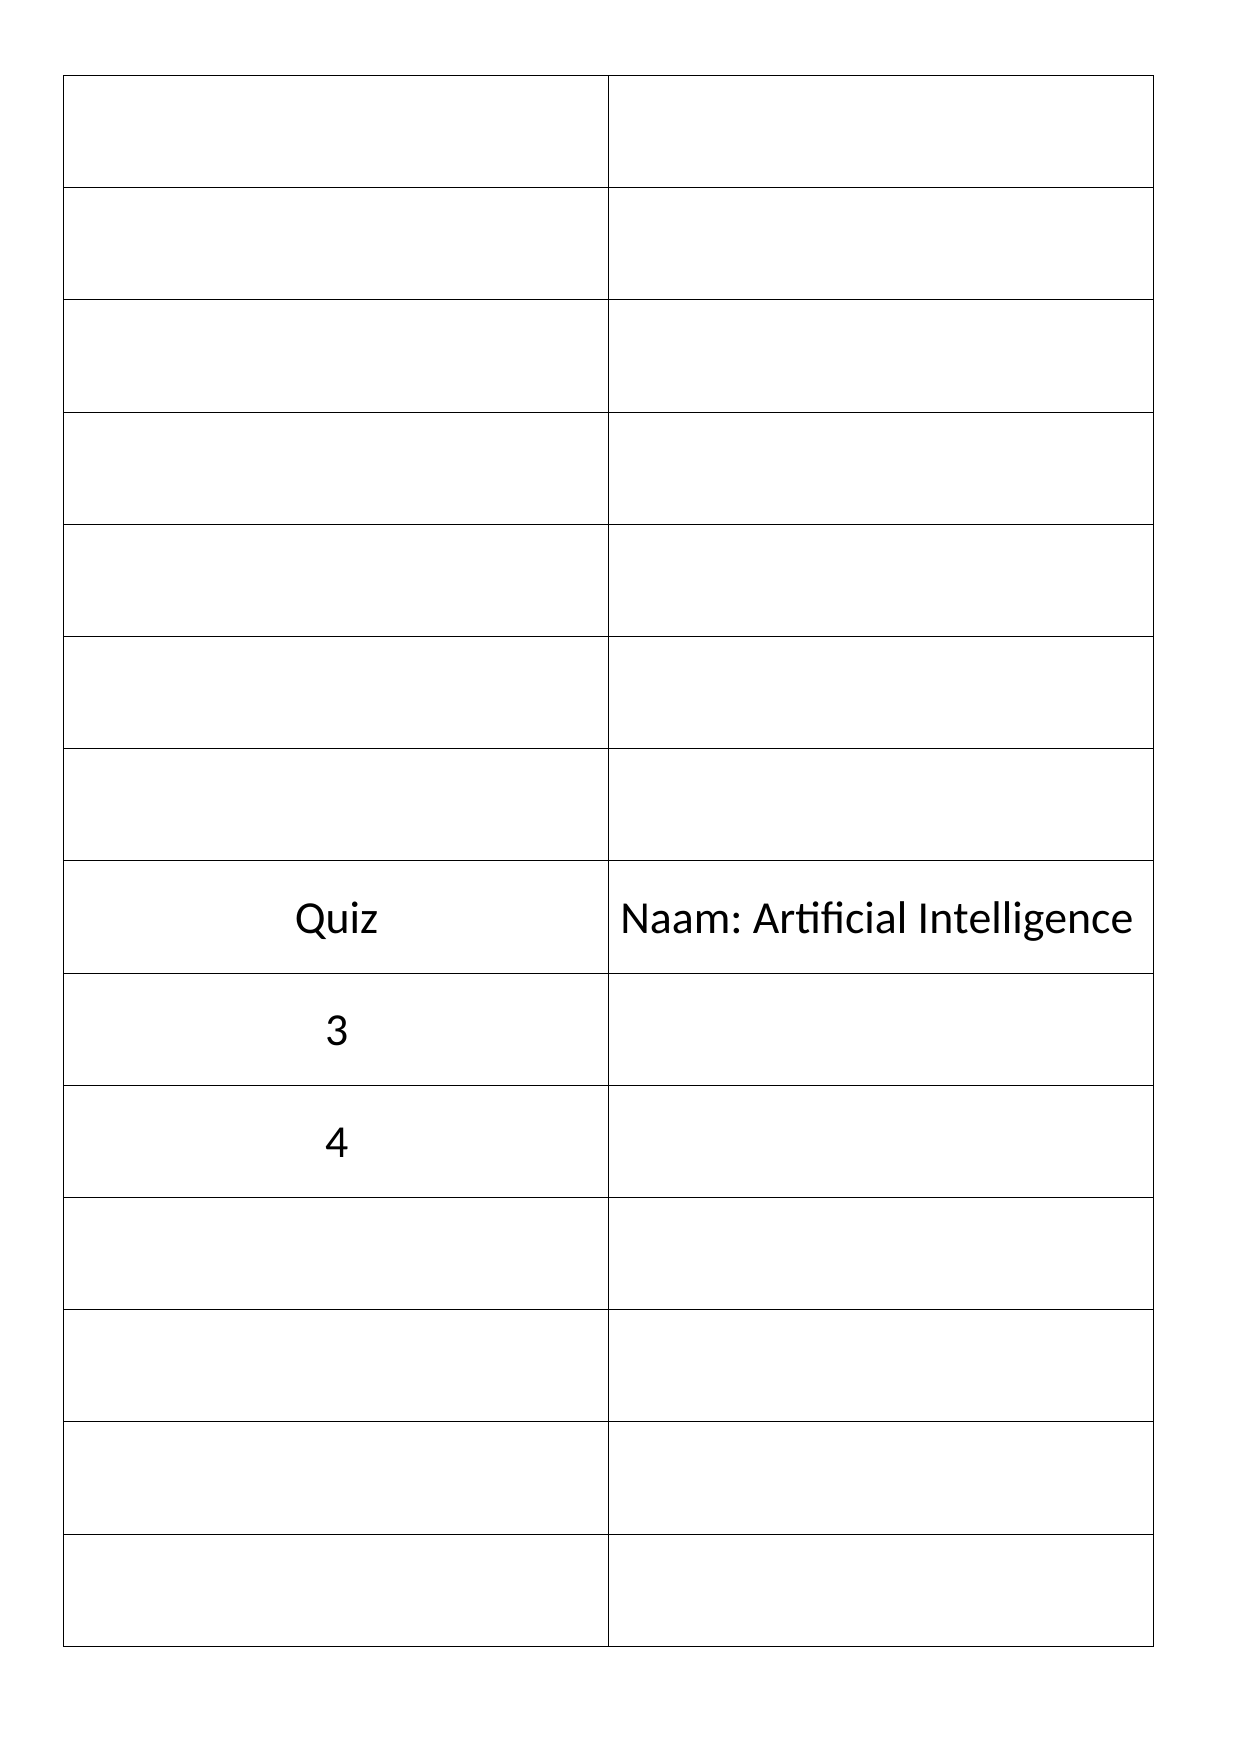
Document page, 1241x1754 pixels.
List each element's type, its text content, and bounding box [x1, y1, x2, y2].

table_cell [609, 76, 1153, 187]
table_cell [64, 749, 608, 860]
table_cell [609, 1422, 1153, 1533]
table_cell [64, 637, 608, 748]
table_cell [64, 413, 608, 524]
table_cell [609, 525, 1153, 636]
table_cell [64, 1535, 608, 1646]
table_cell [64, 300, 608, 412]
table_cell [64, 1422, 608, 1533]
table_header Naam: Artificial Intelligence [609, 861, 1153, 972]
table_cell [609, 637, 1153, 748]
table_cell [609, 413, 1153, 524]
table_cell [609, 188, 1153, 299]
table_cell [64, 525, 608, 636]
table_cell [64, 76, 608, 187]
table_cell [609, 974, 1153, 1085]
table_cell [609, 749, 1153, 860]
table_cell [609, 1310, 1153, 1421]
table_cell [64, 188, 608, 299]
table_cell [609, 1198, 1153, 1309]
table_cell 3 [64, 974, 608, 1085]
table_header Quiz [64, 861, 608, 972]
table_cell [609, 1535, 1153, 1646]
table_cell [64, 1198, 608, 1309]
table_cell [64, 1310, 608, 1421]
table_cell [609, 1086, 1153, 1197]
table_cell 4 [64, 1086, 608, 1197]
table_cell [609, 300, 1153, 412]
